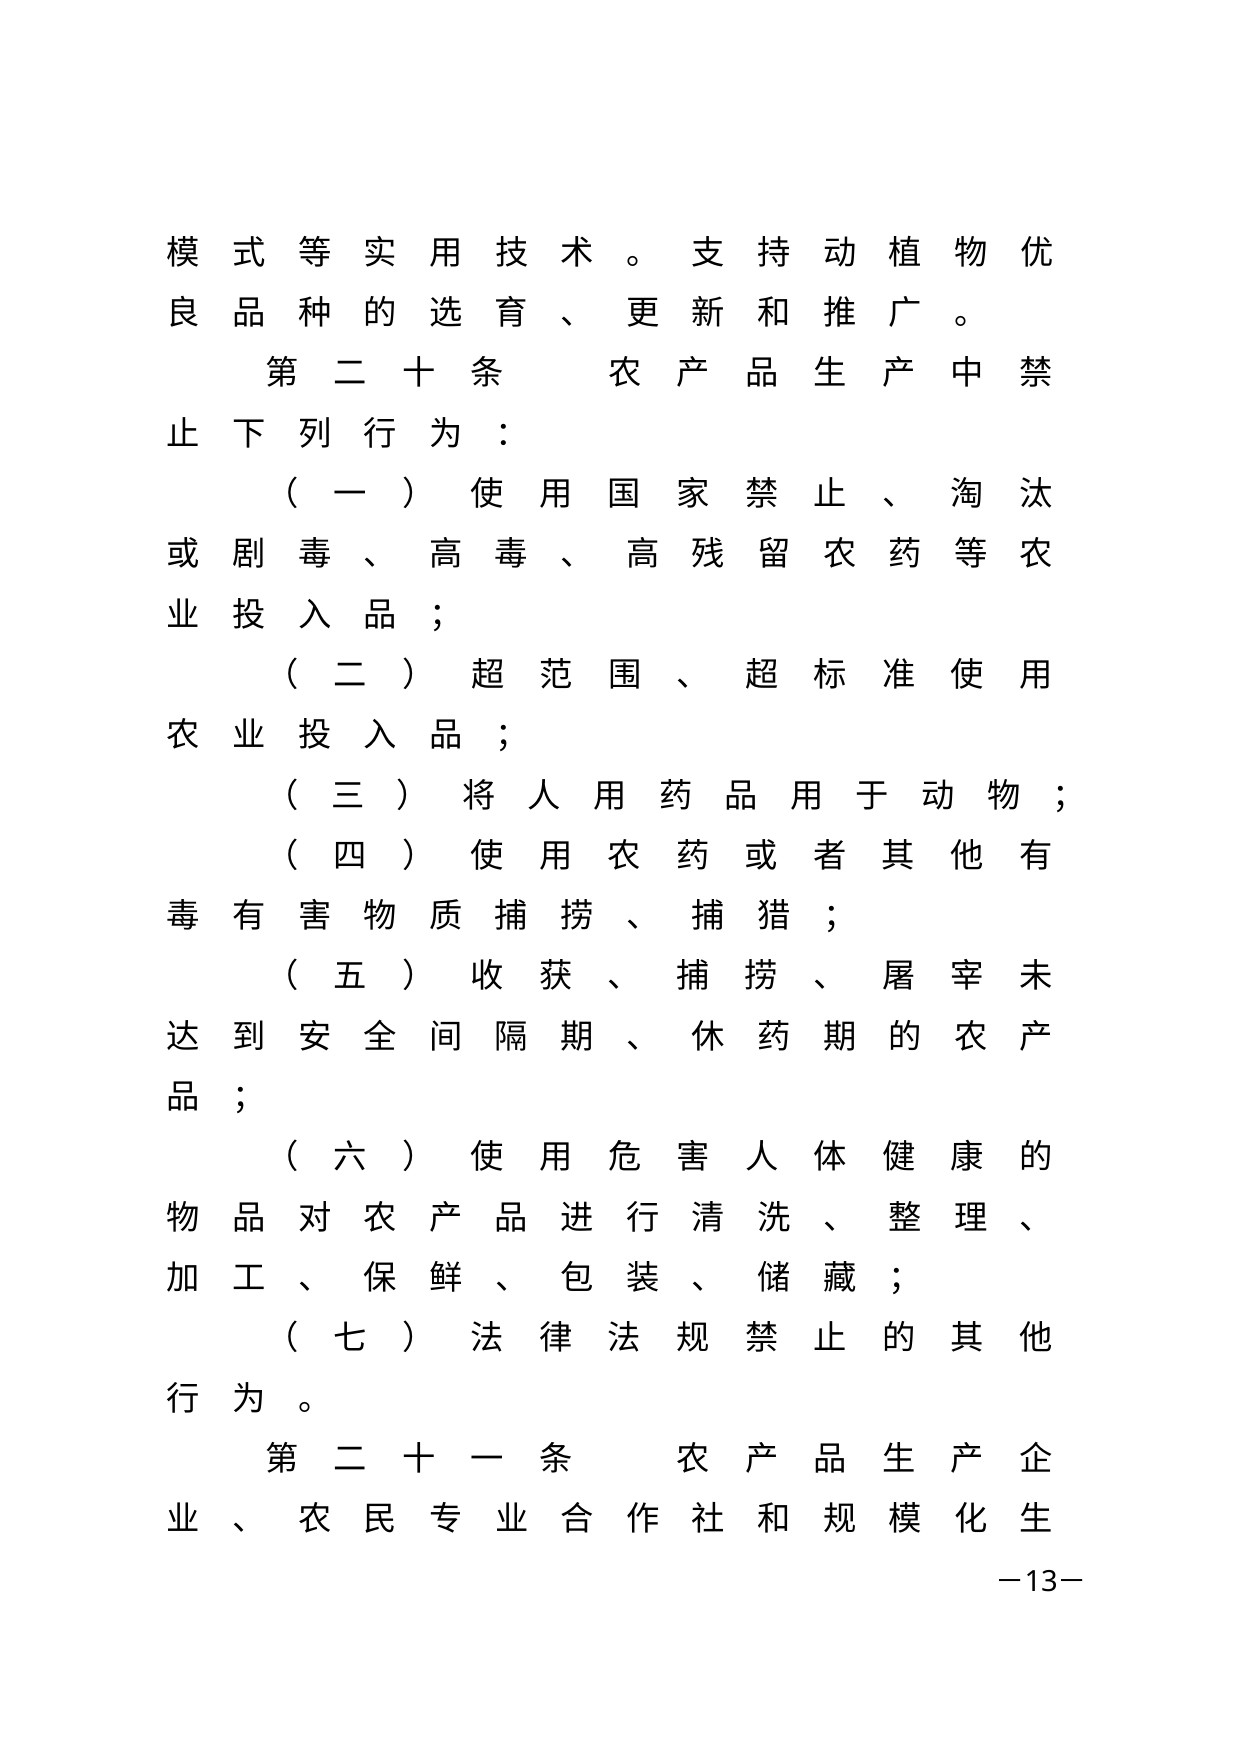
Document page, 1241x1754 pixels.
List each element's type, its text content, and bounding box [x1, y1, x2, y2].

text 第十九条 支持农产品生产者施用有机肥料，推广沼气综合利用、测土配方施肥及生态栽培模式等实用技术。支持动植物优良品种的选育、更新和推广。 [167, 219, 1085, 340]
text （六）使用危害人体健康的物品对农产品进行清洗、整理、加工、保鲜、包装、储藏； [167, 1124, 1085, 1305]
text 第二十一条 农产品生产企业、农民专业合作社和规模化生产农户应当建立农产品生产、流向记录，如实记载出售农产品的名称、数量、时间、流向等内容；其记录保存不少于二年。 [167, 1426, 1085, 1546]
text （三）将人用药品用于动物； [167, 762, 1085, 823]
text （五）收获、捕捞、屠宰未达到安全间隔期、休药期的农产品； [167, 943, 1085, 1124]
text （七）法律法规禁止的其他行为。 [167, 1305, 1085, 1426]
text （一）使用国家禁止、淘汰或剧毒、高毒、高残留农药等农业投入品； [167, 461, 1085, 642]
text （二）超范围、超标准使用农业投入品； [167, 642, 1085, 762]
text （四）使用农药或者其他有毒有害物质捕捞、捕猎； [167, 823, 1085, 943]
text 第二十条 农产品生产中禁止下列行为： [167, 340, 1085, 461]
